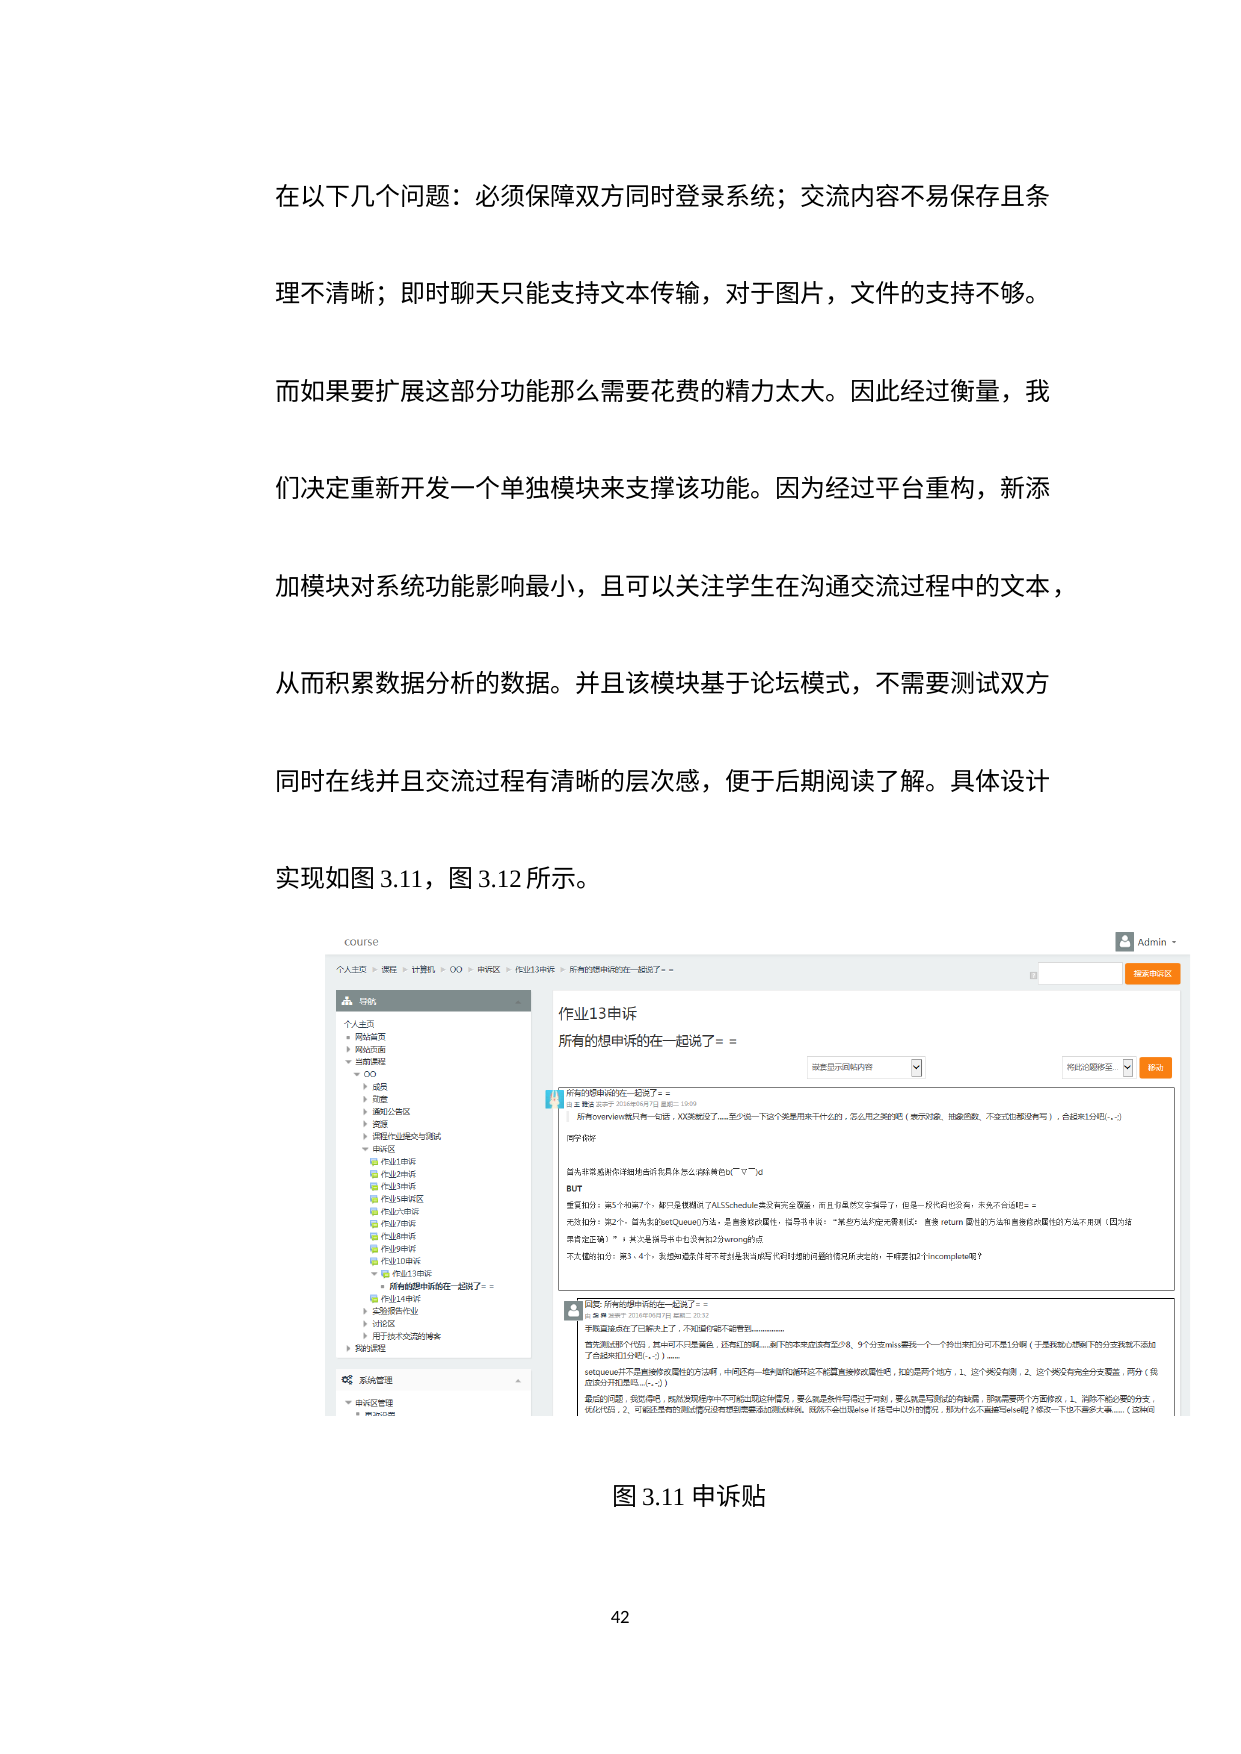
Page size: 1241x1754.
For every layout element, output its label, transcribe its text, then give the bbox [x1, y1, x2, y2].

list 图3.11 申诉贴 [275, 1462, 1053, 1527]
picture [325, 927, 1191, 1416]
